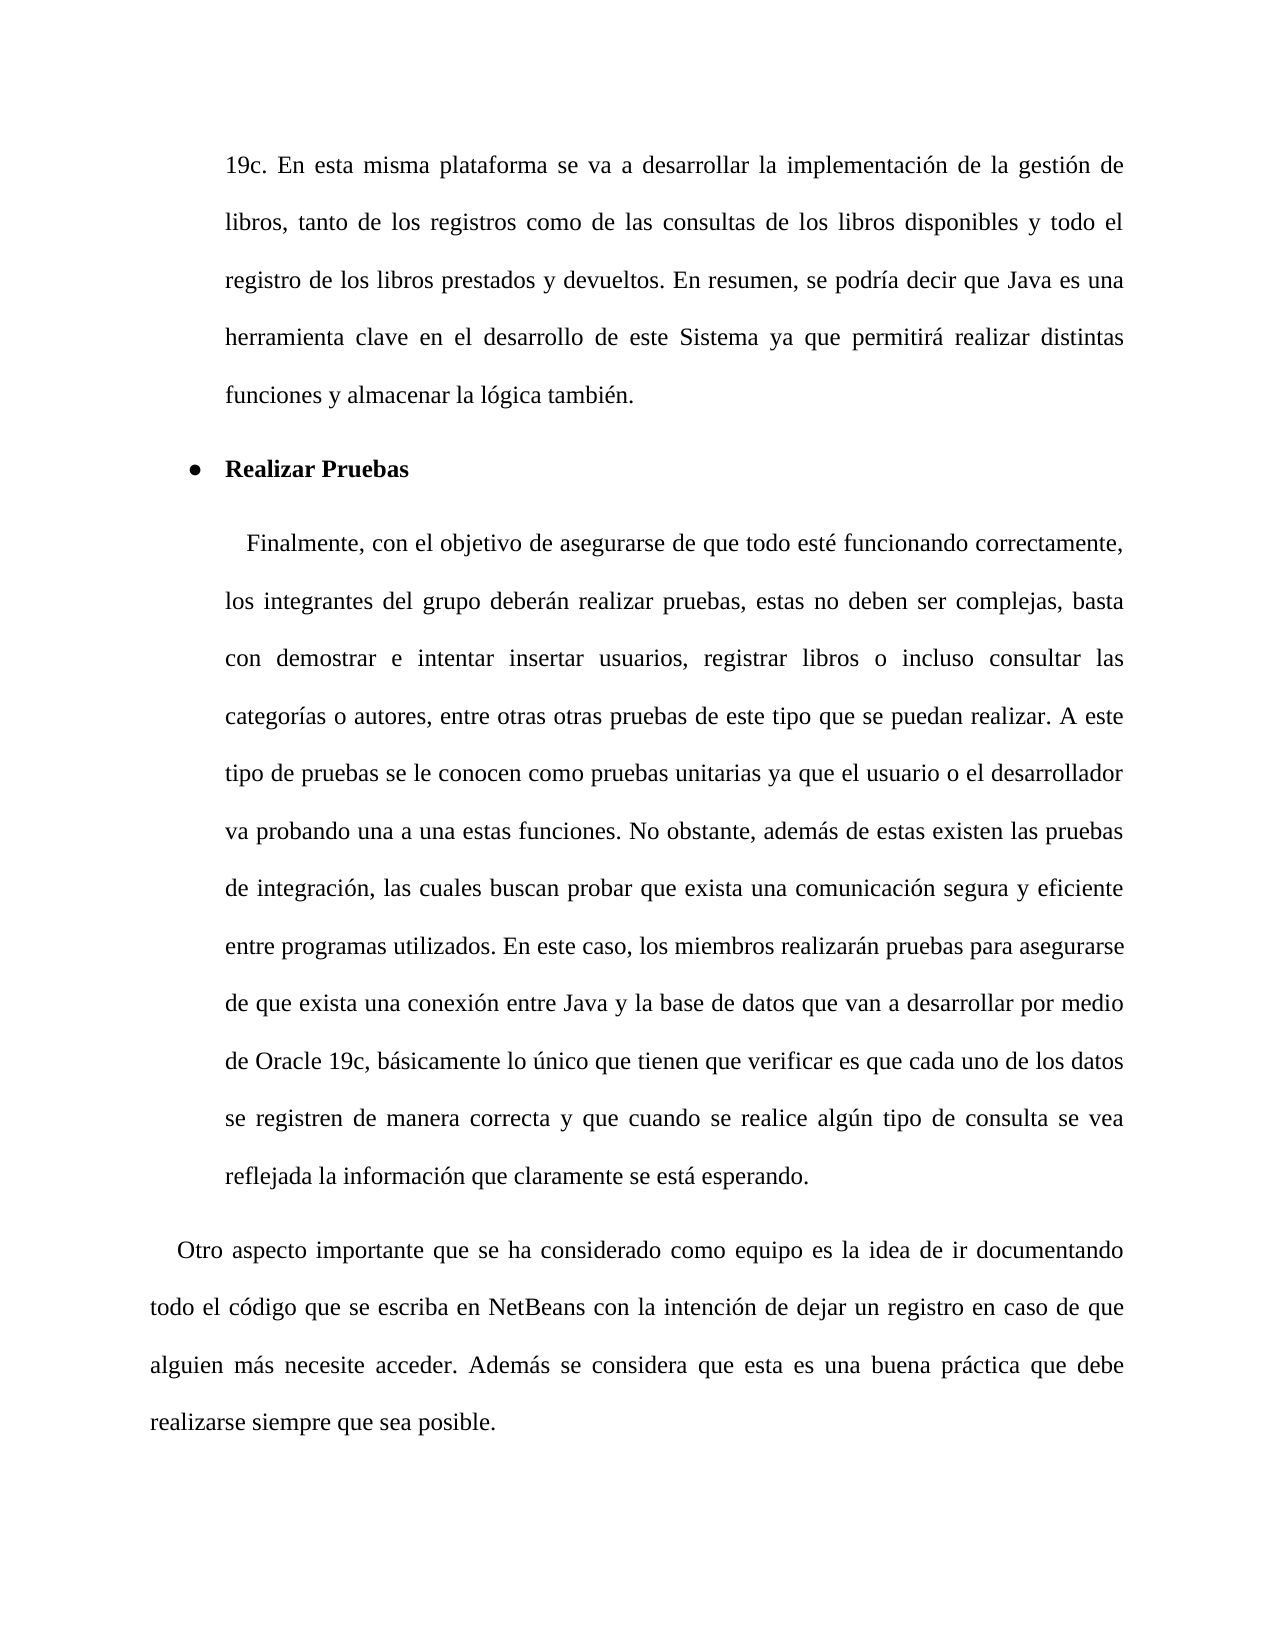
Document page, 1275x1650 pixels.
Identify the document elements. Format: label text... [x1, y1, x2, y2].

text Otro aspecto importante que se ha considerado como equipo es la idea de ir documentando todo el código que se escriba en NetBeans con la intención de dejar un registro en caso de que alguien más necesite acceder. Además se considera que esta es una buena práctica que debe realizarse siempre que sea posible. [150, 1235, 1125, 1436]
list Realizar Pruebas [187, 454, 1125, 483]
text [225, 150, 1125, 409]
text Finalmente, con el objetivo de asegurarse de que todo esté funcionando correctamente, los integrantes del grupo deberán realizar pruebas, estas no deben ser complejas, basta con demostrar e intentar insertar usuarios, registrar libros o incluso consultar las categorías o autores, entre otras otras pruebas de este tipo que se puedan realizar. A este tipo de pruebas se le conocen como pruebas unitarias ya que el usuario o el desarrollador va probando una a una estas funciones. No obstante, además de estas existen las pruebas de integración, las cuales buscan probar que exista una comunicación segura y eficiente entre programas utilizados. En este caso, los miembros realizarán pruebas para asegurarse de que exista una conexión entre Java y la base de datos que van a desarrollar por medio de Oracle 19c, básicamente lo único que tienen que verificar es que cada uno de los datos se registren de manera correcta y que cuando se realice algún tipo de consulta se vea reflejada la información que claramente se está esperando. [225, 528, 1125, 1189]
